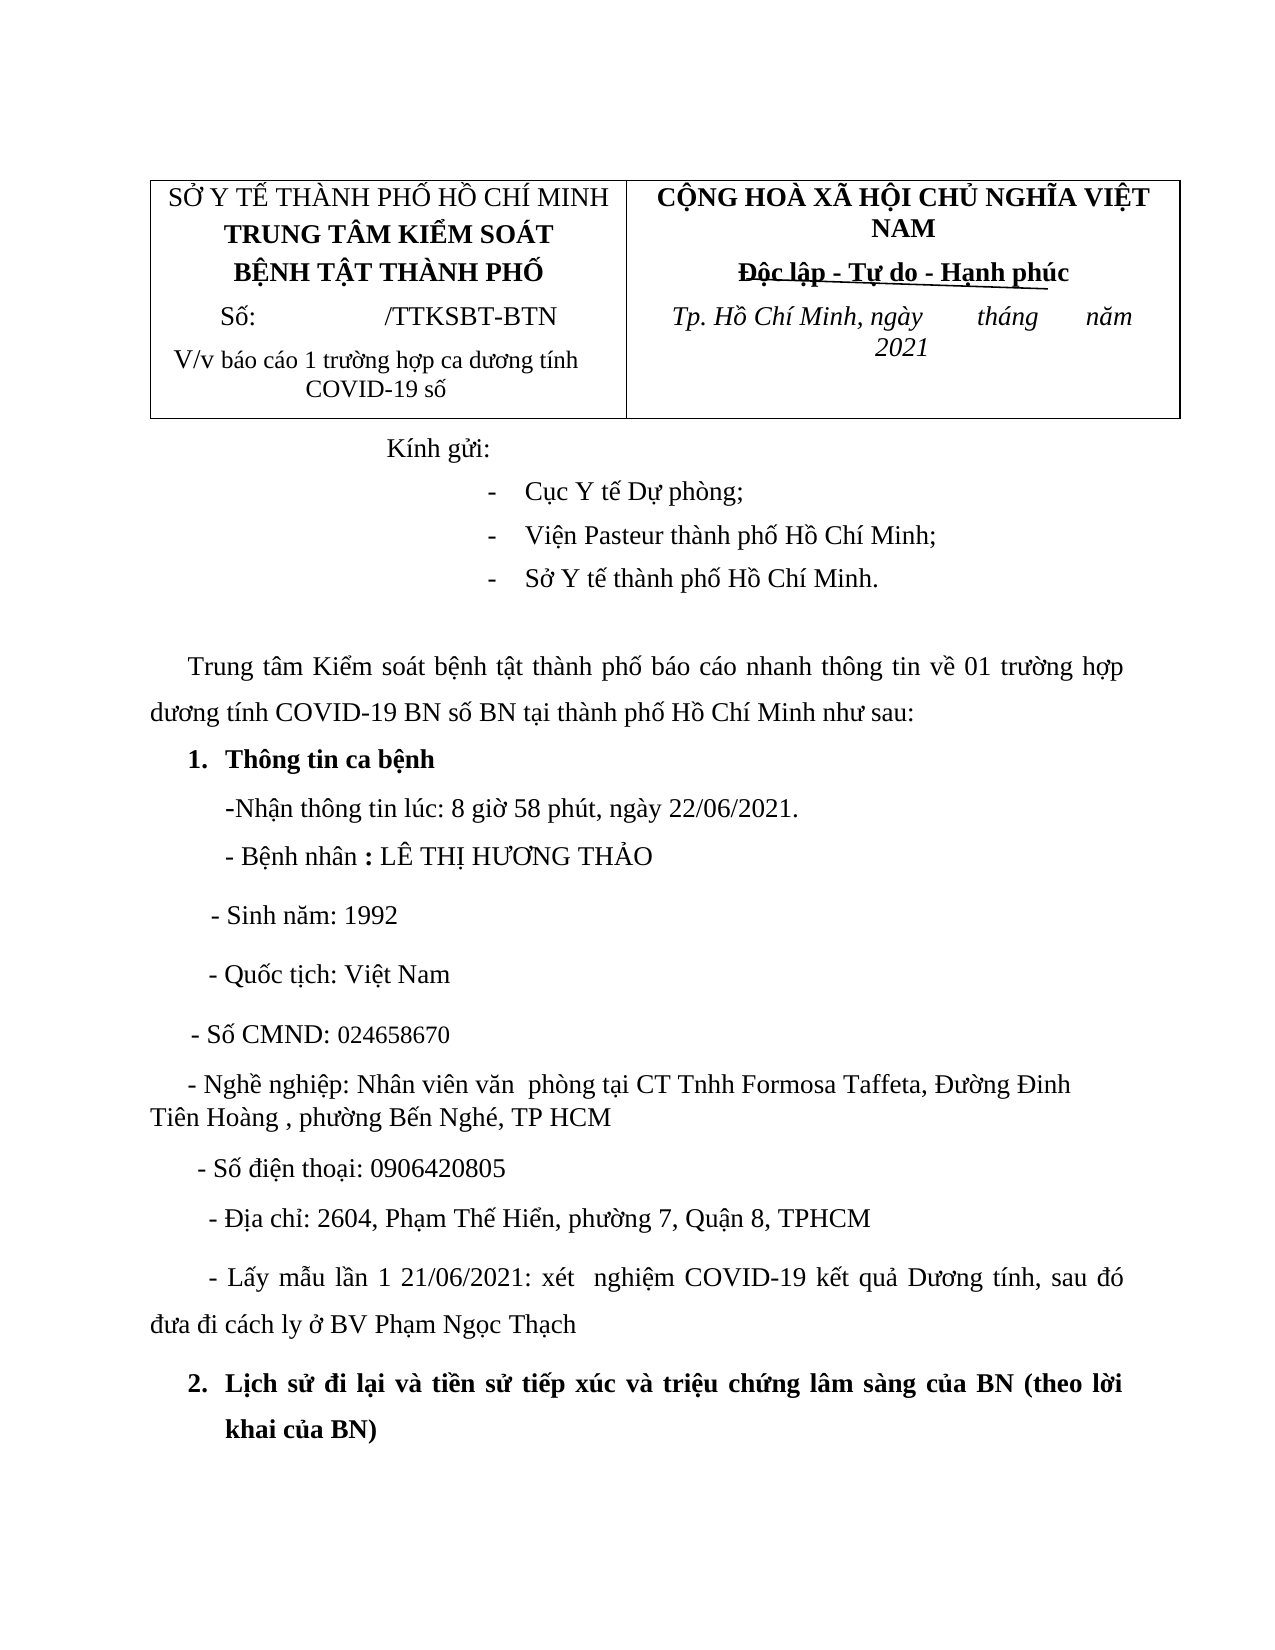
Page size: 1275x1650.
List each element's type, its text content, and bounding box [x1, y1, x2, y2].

text - Lấy mẫu lần 1 21/06/2021: xét nghiệm COVID-19 kết quả Dương tính, sau đó đưa đi cách ly ở BV Phạm Ngọc Thạch [150, 1261, 1125, 1339]
text Kính gửi: [150, 432, 1125, 463]
list Lịch sử đi lại và tiền sử tiếp xúc và triệu chứng lâm sàng của BN (theo lời khai của BN) [187, 1367, 1125, 1445]
text Trung tâm Kiểm soát bệnh tật thành phố báo cáo nhanh thông tin về 01 trường hợp dương tính COVID-19 BN số BN tại thành phố Hồ Chí Minh như sau: [150, 650, 1125, 728]
text - Địa chỉ: 2604, Phạm Thế Hiển, phường 7, Quận 8, TPHCM [150, 1202, 1125, 1233]
text - Quốc tịch: Việt Nam [150, 958, 1125, 990]
text - Sinh năm: 1992 [150, 899, 1125, 931]
list Viện Pasteur thành phố Hồ Chí Minh; [487, 519, 1125, 550]
text -Nhận thông tin lúc: 8 giờ 58 phút, ngày 22/06/2021. [225, 790, 1125, 823]
text - Bệnh nhân : LÊ THỊ HƯƠNG THẢO [225, 840, 1125, 871]
list Sở Y tế thành phố Hồ Chí Minh. [487, 563, 1125, 594]
list Thông tin ca bệnh [187, 743, 1125, 774]
list Cục Y tế Dự phòng; [487, 475, 1125, 506]
text - Nghề nghiệp: Nhân viên văn phòng tại CT Tnhh Formosa Taffeta, Đường Đinh Tiên Hoàng , phường Bến Nghé, TP HCM [150, 1068, 1125, 1133]
table_header SỞ Y TẾ THÀNH PHỐ HỒ CHÍ MINH TRUNG TÂM KIỂM SOÁT BỆNH TẬT THÀNH PHỐ Số: /TTKSBT-BTN V/v báo cáo 1 trường hợp ca dương tính COVID-19 số [151, 181, 626, 418]
table_header CỘNG HOÀ XÃ HỘI CHỦ NGHĨA VIỆT NAM Độc lập - Tự do - Hạnh phúc Tp. Hồ Chí Minh, ngày tháng năm 2021 [627, 181, 1179, 418]
text - Số CMND: 024658670 [150, 1018, 1125, 1049]
text - Số điện thoại: 0906420805 [150, 1152, 1125, 1183]
